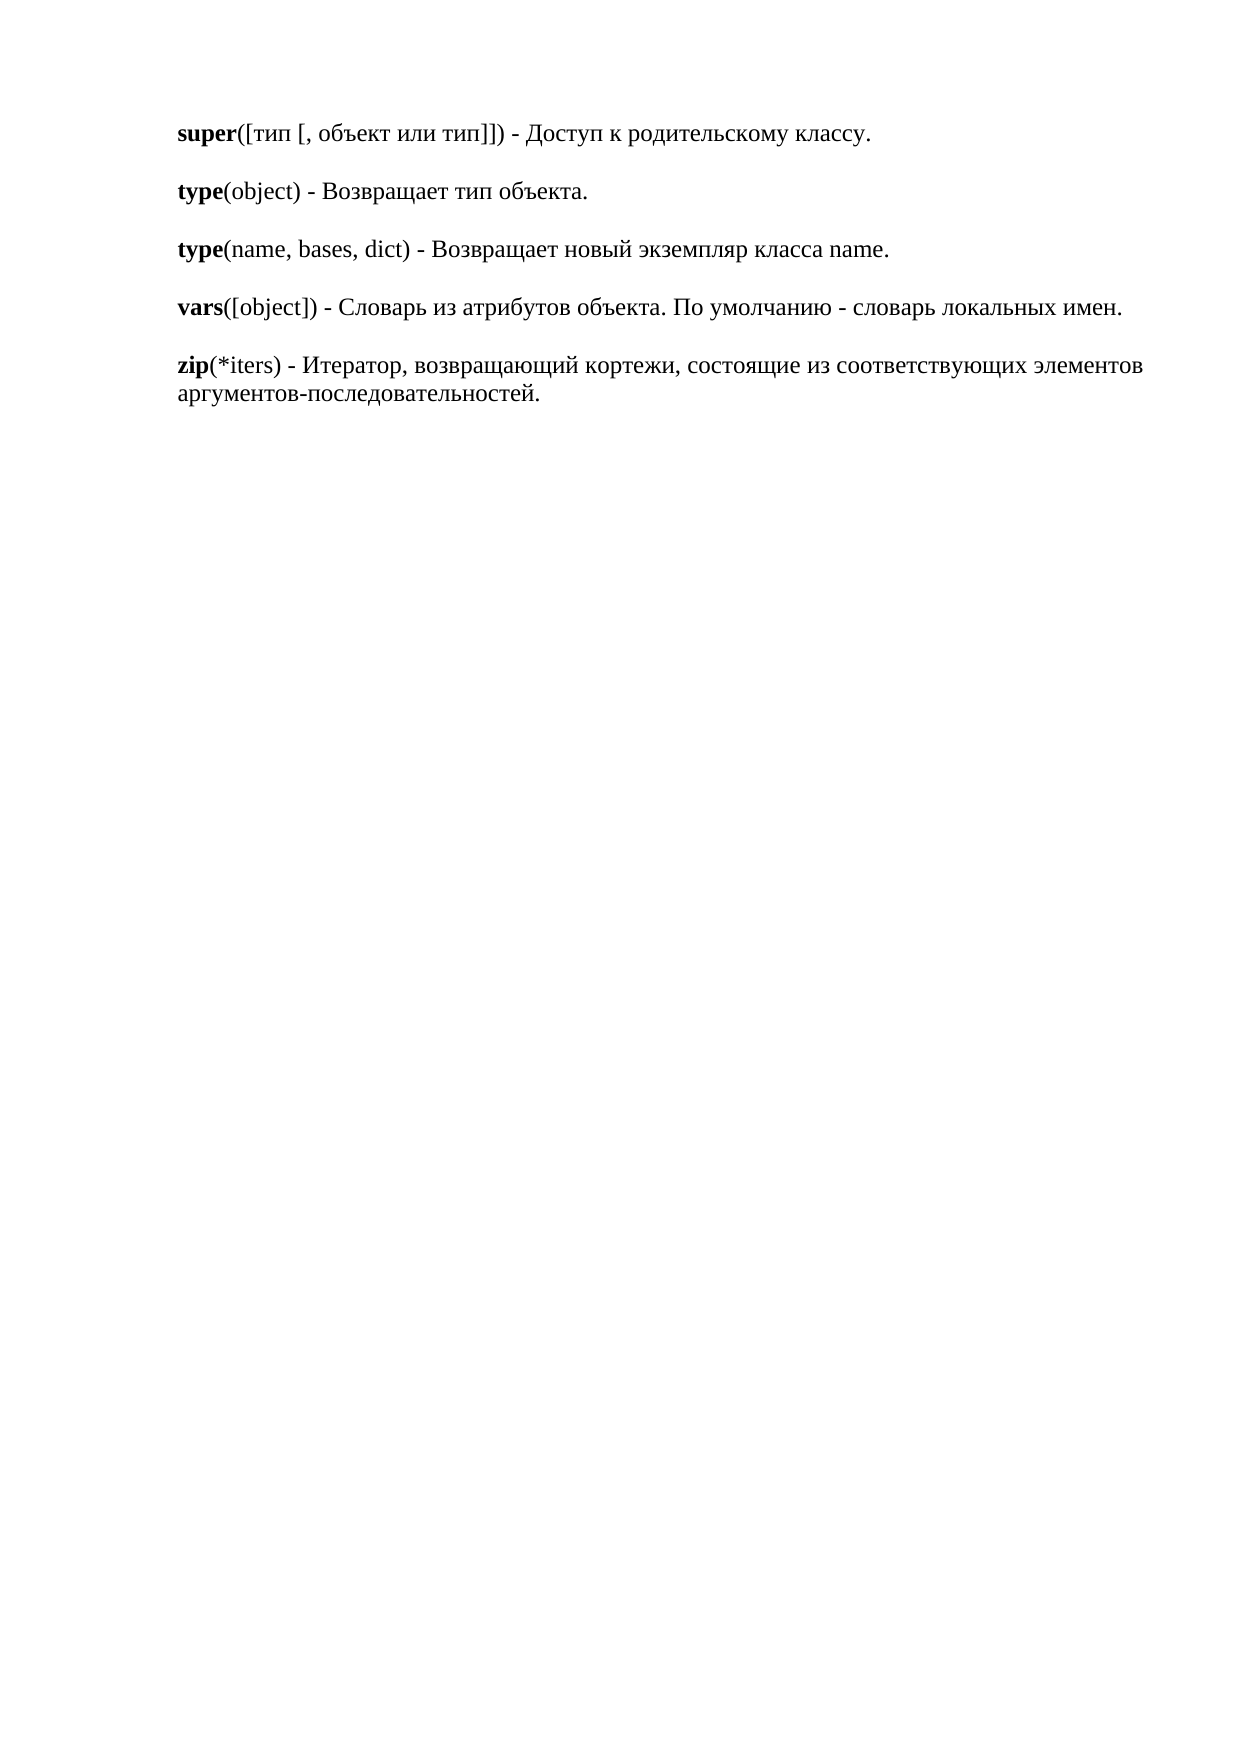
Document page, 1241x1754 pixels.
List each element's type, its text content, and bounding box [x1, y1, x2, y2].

text zip(*iters) - Итератор, возвращающий кортежи, состоящие из соответствующих элементов аргументов-последовательностей. [177, 350, 1152, 407]
text type(object) - Возвращает тип объекта. [177, 176, 1152, 205]
text super([тип [, объект или тип]]) - Доступ к родительскому классу. [177, 118, 1152, 147]
text vars([object]) - Словарь из атрибутов объекта. По умолчанию - словарь локальных имен. [177, 292, 1152, 321]
text type(name, bases, dict) - Возвращает новый экземпляр класса name. [177, 234, 1152, 263]
